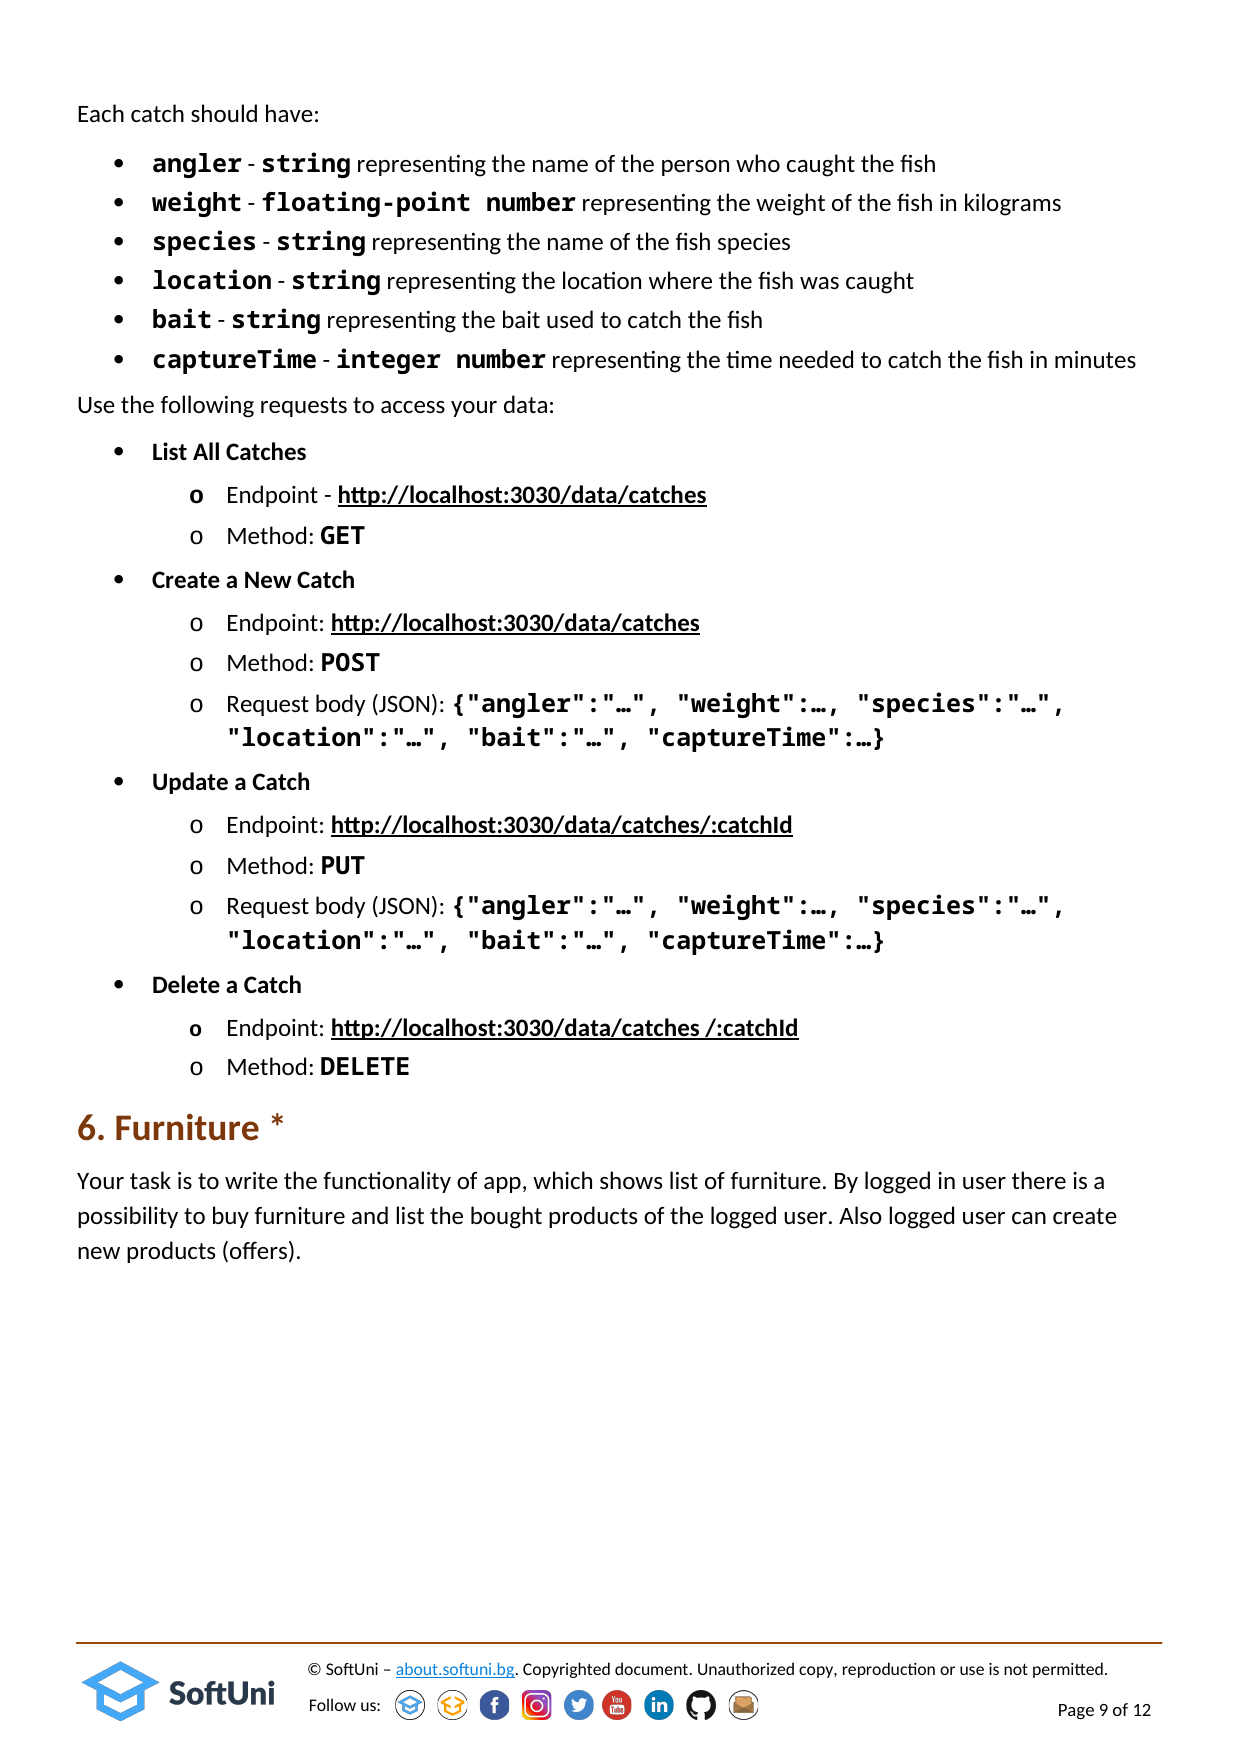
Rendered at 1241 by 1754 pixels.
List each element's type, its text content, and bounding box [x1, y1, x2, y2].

text Use the following requests to access your data: [77, 389, 1163, 419]
list location - string representing the location where the fish was caught [114, 263, 1163, 297]
list Create a New Catch [114, 564, 1163, 594]
list Endpoint: http://localhost:3030/data/catches [189, 607, 1163, 639]
list Endpoint - http://localhost:3030/data/catches [189, 479, 1163, 511]
picture [437, 1690, 468, 1720]
picture [644, 1711, 653, 1720]
picture [644, 1690, 653, 1699]
picture [479, 1690, 510, 1720]
list Method: DELETE [189, 1049, 1163, 1083]
picture [602, 1690, 632, 1720]
list Delete a Catch [114, 969, 1163, 999]
subtitle Furniture * [77, 1104, 1163, 1150]
picture [395, 1690, 425, 1720]
list weight - floating-point number representing the weight of the fish in kilograms [114, 184, 1163, 219]
picture [665, 1690, 674, 1699]
list Request body (JSON): {"angler":"…", "weight":…, "species":"…", "location":"…", "bait":"…", "captureTime":…} [189, 686, 1163, 754]
list species - string representing the name of the fish species [114, 224, 1163, 258]
list Method: POST [189, 645, 1163, 679]
picture [728, 1690, 759, 1720]
list Endpoint: http://localhost:3030/data/catches /:catchId [189, 1012, 1163, 1043]
list bait - string representing the bait used to catch the fish [114, 302, 1163, 336]
list Update a Catch [114, 766, 1163, 797]
text Each catch should have: [77, 98, 1163, 128]
picture [686, 1690, 716, 1720]
picture [665, 1711, 674, 1720]
picture [522, 1690, 552, 1720]
picture [564, 1690, 594, 1720]
list captureTime - integer number representing the time needed to catch the fish in minutes [114, 341, 1163, 375]
text Your task is to write the functionality of app, which shows list of furniture. By logged in user there is a possibility to buy furniture and list the bought products of the logged user. Also logged user can create new products (offers). [77, 1165, 1163, 1266]
list angler - string representing the name of the person who caught the fish [114, 145, 1163, 179]
picture [75, 1655, 281, 1727]
list Request body (JSON): {"angler":"…", "weight":…, "species":"…", "location":"…", "bait":"…", "captureTime":…} [189, 888, 1163, 956]
list Endpoint: http://localhost:3030/data/catches/:catchId [189, 809, 1163, 841]
list Method: PUT [189, 847, 1163, 882]
list List All Catches [114, 436, 1163, 467]
picture [658, 1702, 667, 1712]
list Method: GET [189, 517, 1163, 552]
